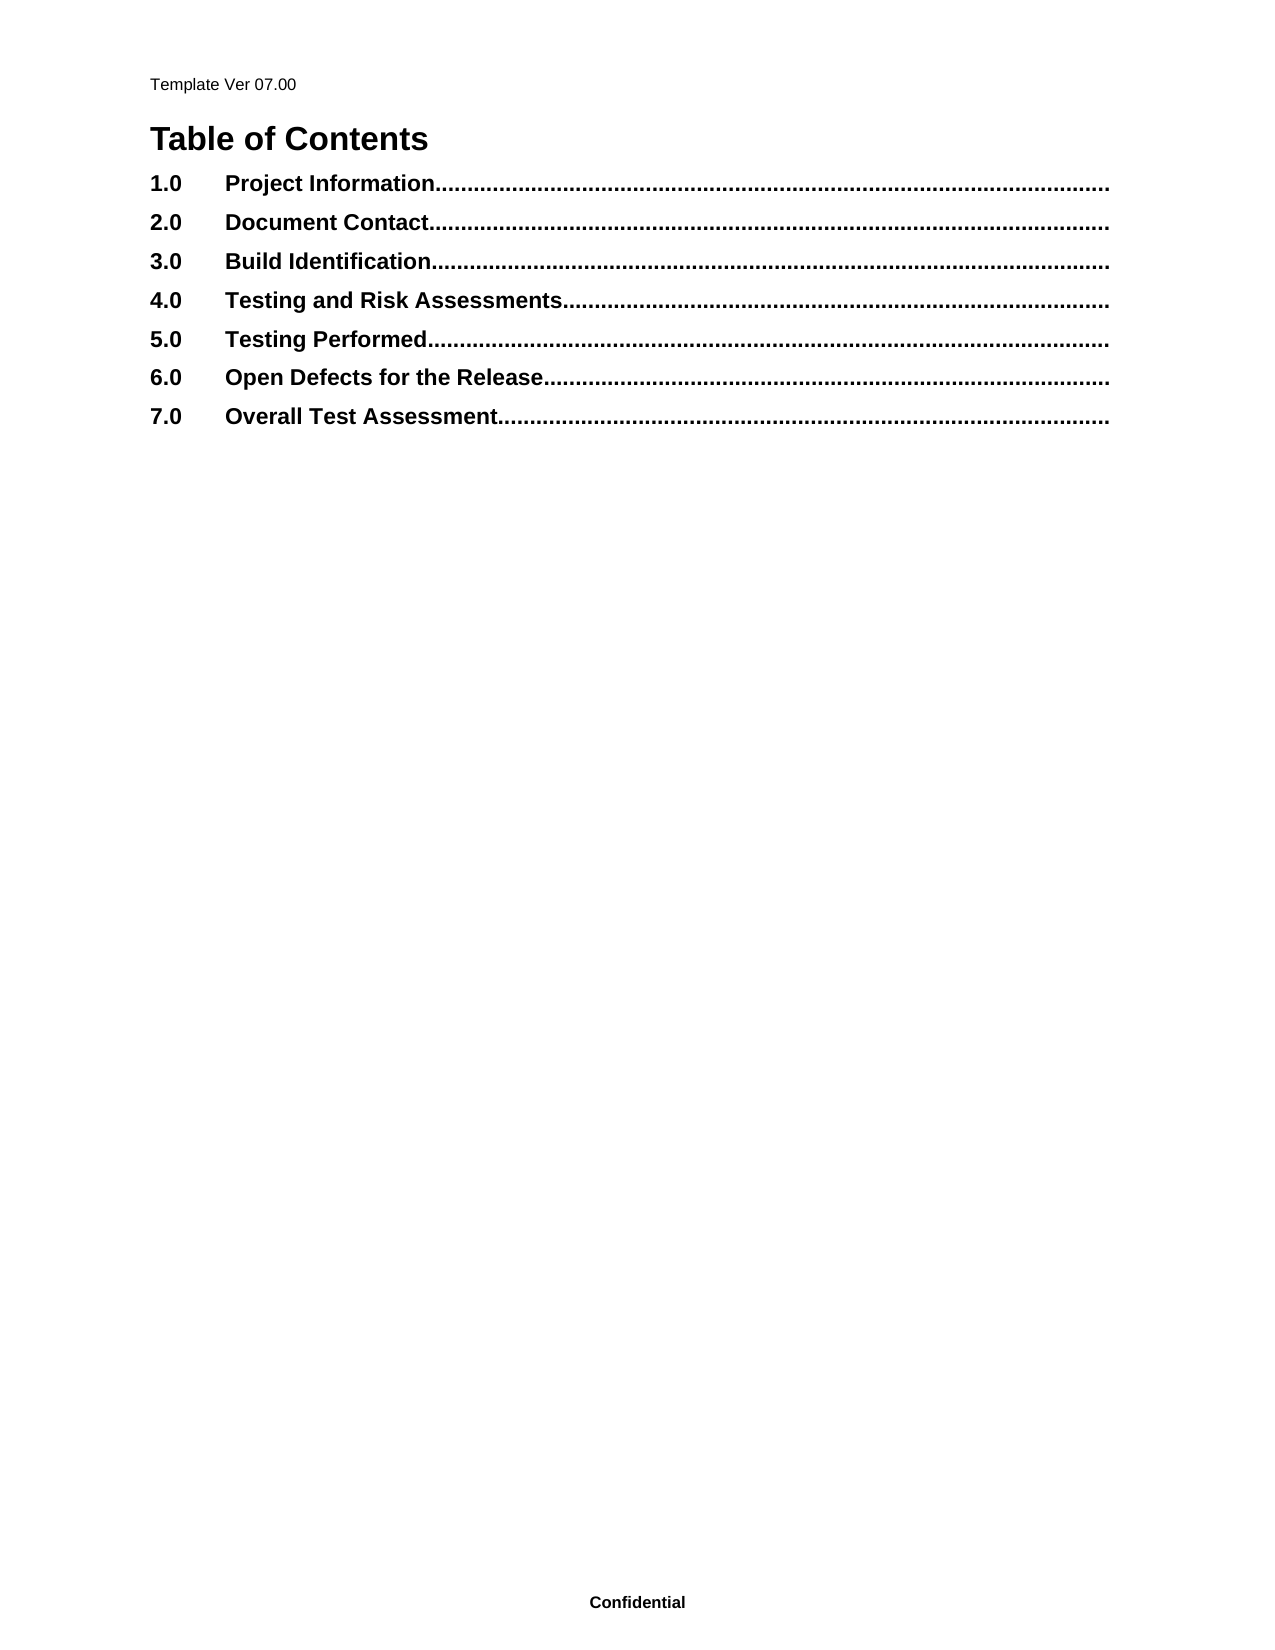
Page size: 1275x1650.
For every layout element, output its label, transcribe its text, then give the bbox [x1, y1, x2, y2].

text 2.0 Document Contact 1 [150, 209, 975, 235]
text 1.0 Project Information 1 [150, 170, 975, 196]
text 3.0 Build Identification 1 [150, 248, 975, 274]
text 7.0 Overall Test Assessment 2 [150, 403, 975, 429]
text 4.0 Testing and Risk Assessments 1 [150, 287, 975, 313]
text 6.0 Open Defects for the Release 1 [150, 364, 975, 391]
text Table of Contents [150, 119, 1125, 158]
text 5.0 Testing Performed 1 [150, 326, 975, 352]
